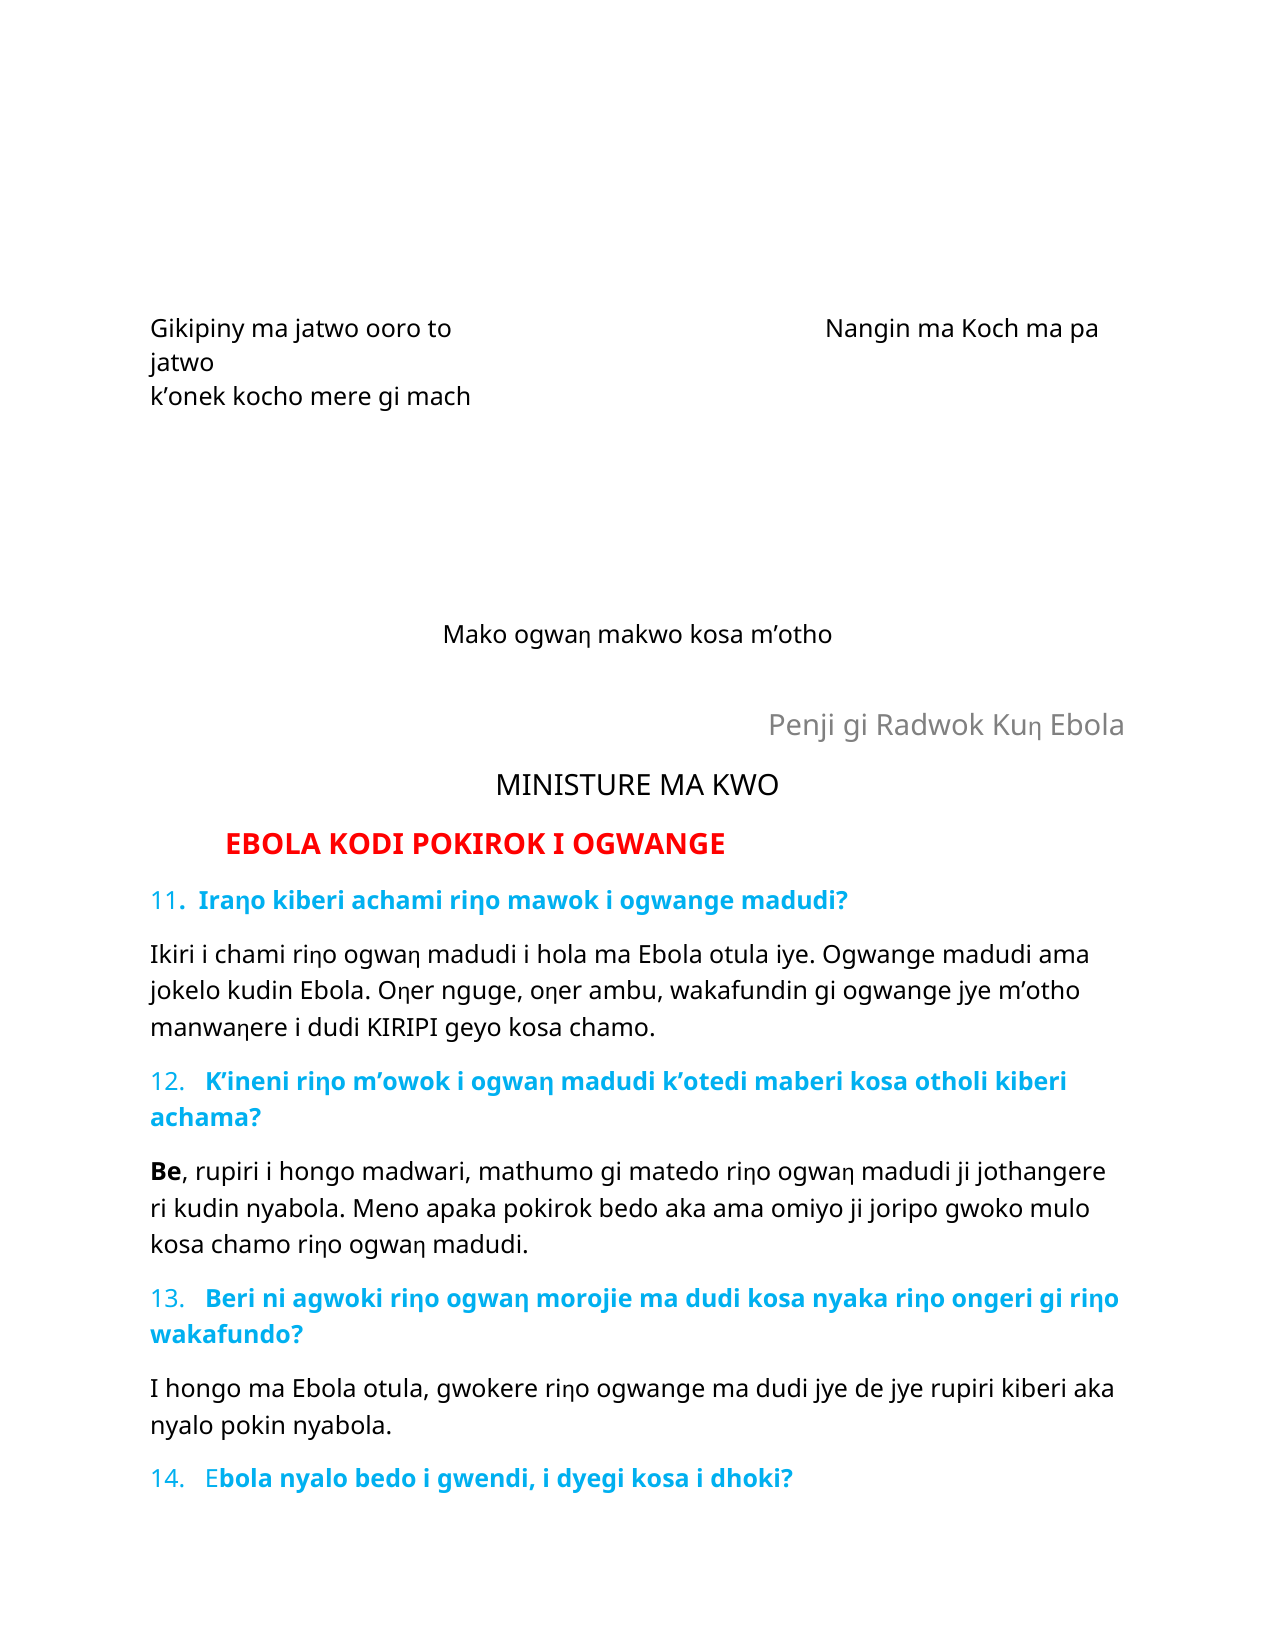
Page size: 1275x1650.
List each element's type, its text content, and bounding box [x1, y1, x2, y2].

text Penji gi Radwok Kuƞ Ebola [150, 704, 1125, 744]
text 13. Beri ni agwoki riƞo ogwaƞ morojie ma dudi kosa nyaka riƞo ongeri gi riƞo wakafundo? [150, 1280, 1125, 1351]
text 12. K’ineni riƞo m’owok i ogwaƞ madudi k’otedi maberi kosa otholi kiberi achama? [150, 1063, 1125, 1134]
text I hongo ma Ebola otula, gwokere riƞo ogwange ma dudi jye de jye rupiri kiberi aka nyalo pokin nyabola. [150, 1371, 1125, 1441]
text Be, rupiri i hongo madwari, mathumo gi matedo riƞo ogwaƞ madudi ji jothangere ri kudin nyabola. Meno apaka pokirok bedo aka ama omiyo ji joripo gwoko mulo kosa chamo riƞo ogwaƞ madudi. [150, 1153, 1125, 1261]
text EBOLA KODI POKIROK I OGWANGE [150, 823, 1125, 863]
text Ikiri i chami riƞo ogwaƞ madudi i hola ma Ebola otula iye. Ogwange madudi ama jokelo kudin Ebola. Oƞer nguge, oƞer ambu, wakafundin gi ogwange jye m’otho manwaƞere i dudi KIRIPI geyo kosa chamo. [150, 936, 1125, 1044]
text MINISTURE MA KWO [150, 764, 1125, 803]
text Gikipiny ma jatwo ooro to Nangin ma Koch ma pa jatwo [150, 310, 1125, 378]
text 14. Ebola nyalo bedo i gwendi, i dyegi kosa i dhoki? [150, 1461, 1125, 1495]
text k’onek kocho mere gi mach [150, 378, 1125, 412]
text Mako ogwaƞ makwo kosa m’otho [150, 617, 1125, 651]
text 11. Iraƞo kiberi achami riƞo mawok i ogwange madudi? [150, 883, 1125, 917]
